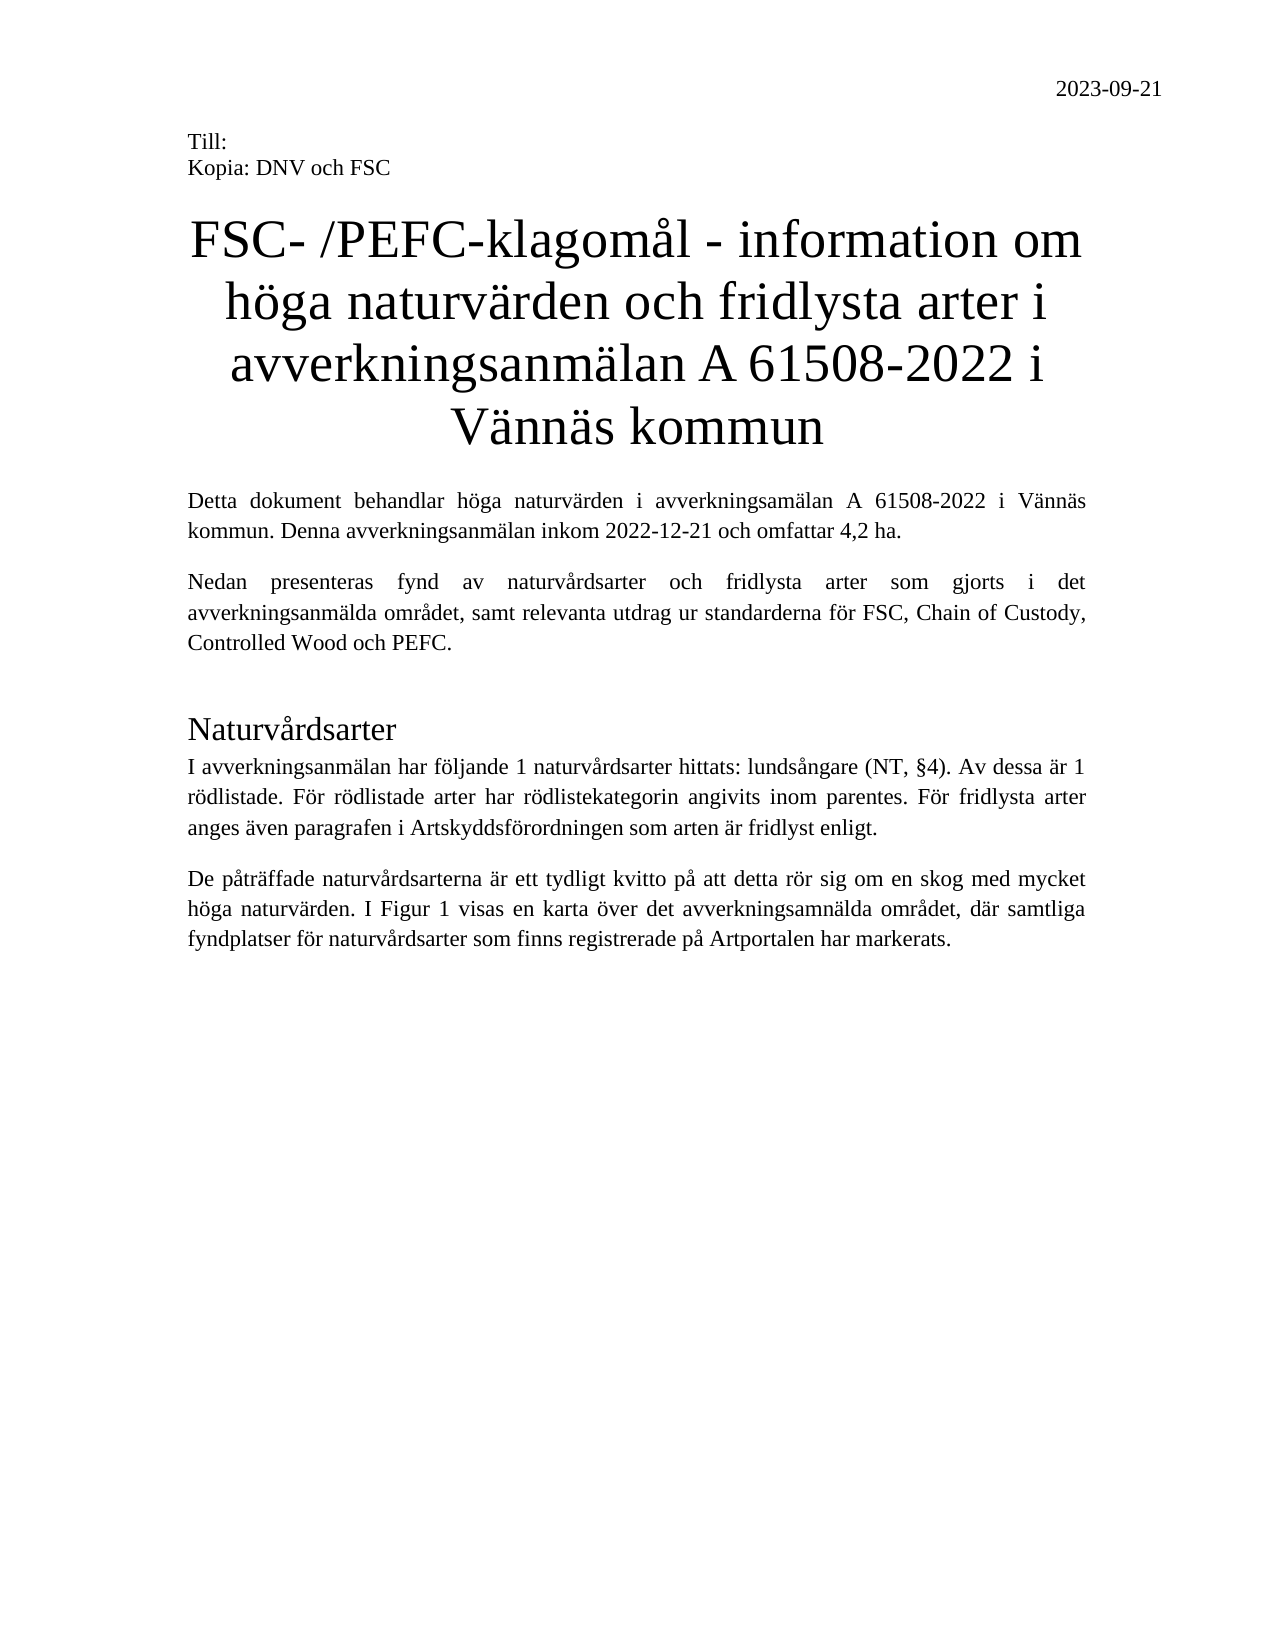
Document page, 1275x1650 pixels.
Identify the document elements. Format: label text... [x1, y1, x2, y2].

subtitle Naturvårdsarter [187, 709, 1087, 747]
title FSC- /PEFC-klagomål - information om höga naturvärden och fridlysta arter i avverkningsanmälan A 61508-2022 i Vännäs kommun [187, 207, 1087, 456]
text De påträffade naturvårdsarterna är ett tydligt kvitto på att detta rör sig om en skog med mycket höga naturvärden. I Figur 1 visas en karta över det avverkningsamnälda området, där samtliga fyndplatser för naturvårdsarter som finns registrerade på Artportalen har markerats. [187, 864, 1087, 951]
text Nedan presenteras fynd av naturvårdsarter och fridlysta arter som gjorts i det avverkningsanmälda området, samt relevanta utdrag ur standarderna för FSC, Chain of Custody, Controlled Wood och PEFC. [187, 568, 1087, 655]
text I avverkningsanmälan har följande 1 naturvårdsarter hittats: lundsångare (NT, §4). Av dessa är 1 rödlistade. För rödlistade arter har rödlistekategorin angivits inom parentes. För fridlysta arter anges även paragrafen i Artskyddsförordningen som arten är fridlyst enligt. [187, 753, 1087, 840]
text Detta dokument behandlar höga naturvärden i avverkningsamälan A 61508-2022 i Vännäs kommun. Denna avverkningsanmälan inkom 2022-12-21 och omfattar 4,2 ha. [187, 487, 1087, 544]
